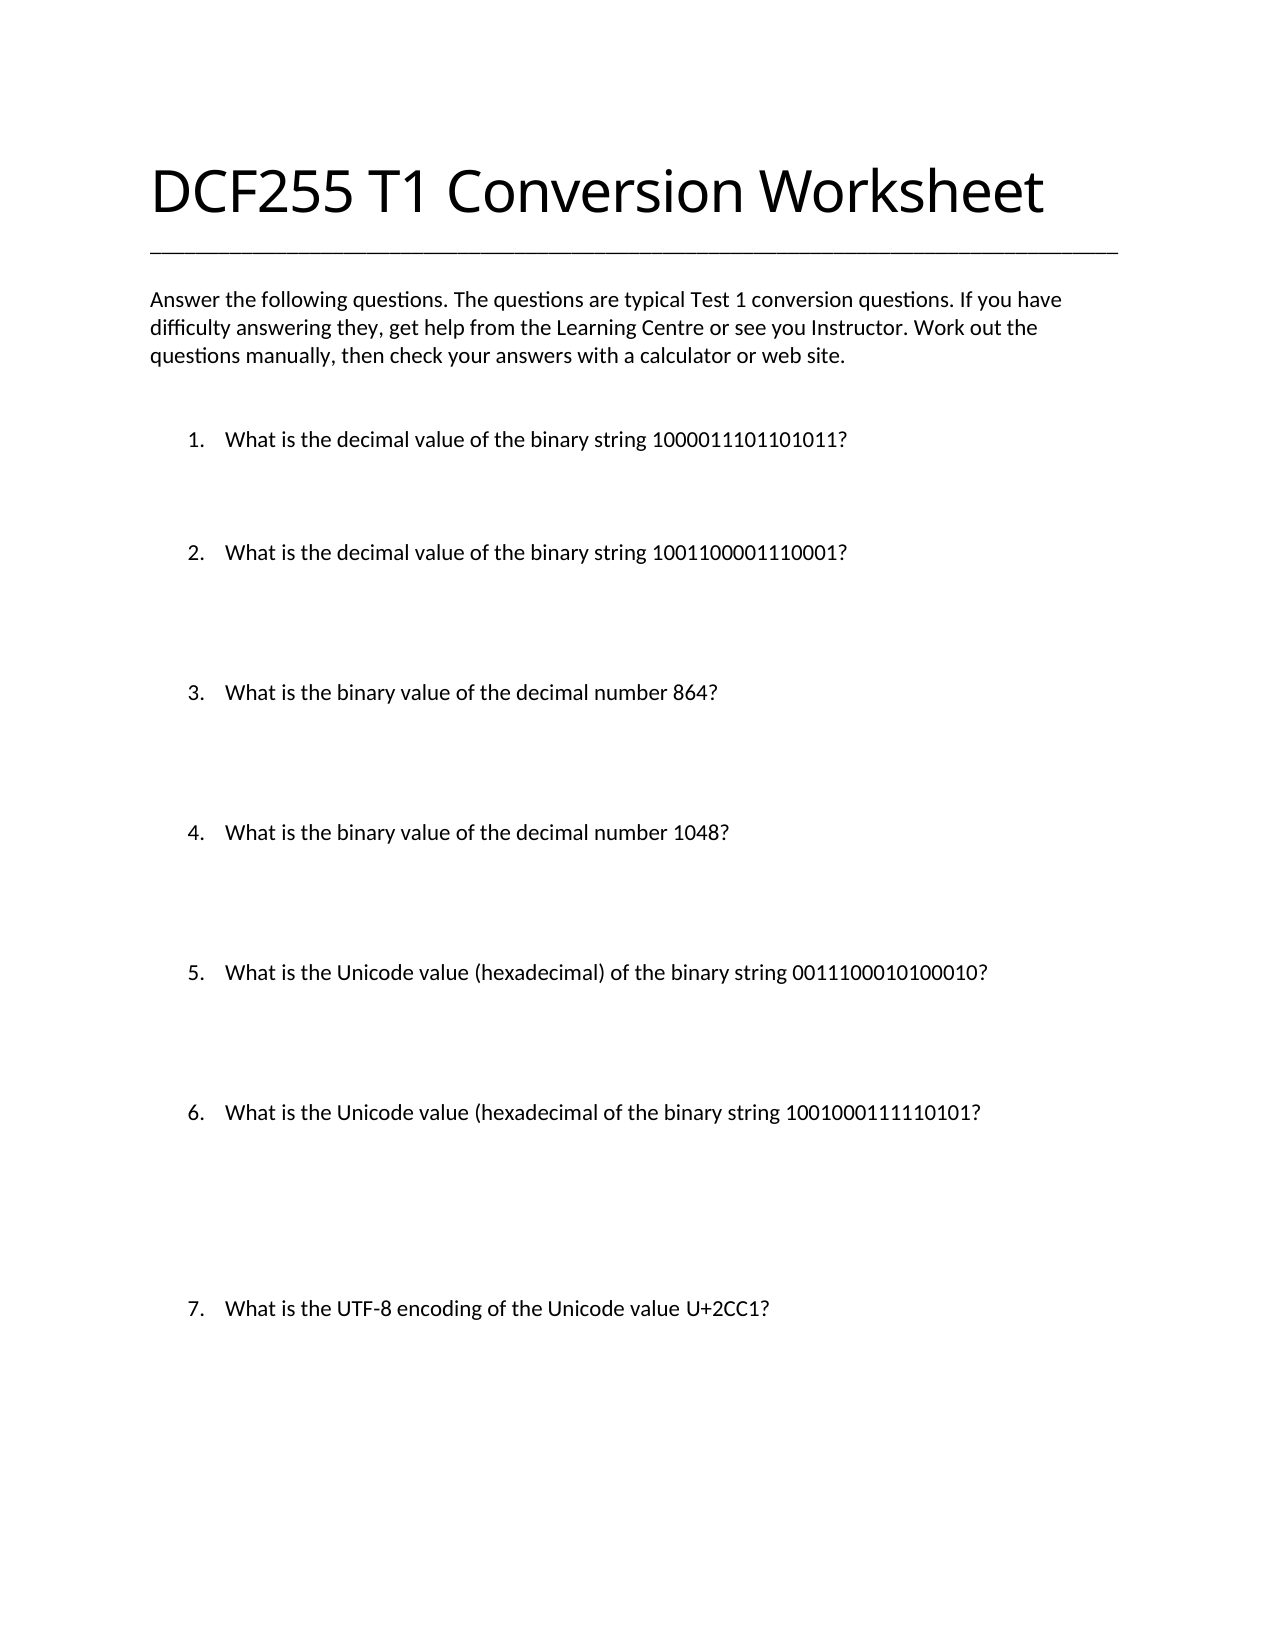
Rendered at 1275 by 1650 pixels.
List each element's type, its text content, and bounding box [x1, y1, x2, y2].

list What is the binary value of the decimal number 864? [187, 678, 1125, 706]
list What is the binary value of the decimal number 1048? [187, 818, 1125, 846]
list What is the decimal value of the binary string 1001100001110001? [187, 538, 1125, 566]
text Answer the following questions. The questions are typical Test 1 conversion questions. If you have difficulty answering they, get help from the Learning Centre or see you Instructor. Work out the questions manually, then check your answers with a calculator or web site. [150, 286, 1125, 369]
list What is the decimal value of the binary string 1000011101101011? [187, 426, 1125, 454]
text _____________________________________________________________________________________ [150, 229, 1125, 257]
list What is the Unicode value (hexadecimal of the binary string 1001000111110101? [187, 1098, 1125, 1126]
title DCF255 T1 Conversion Worksheet [150, 150, 1125, 229]
list What is the Unicode value (hexadecimal) of the binary string 0011100010100010? [187, 958, 1125, 986]
list What is the UTF-8 encoding of the Unicode value U+2CC1? [187, 1294, 1125, 1322]
